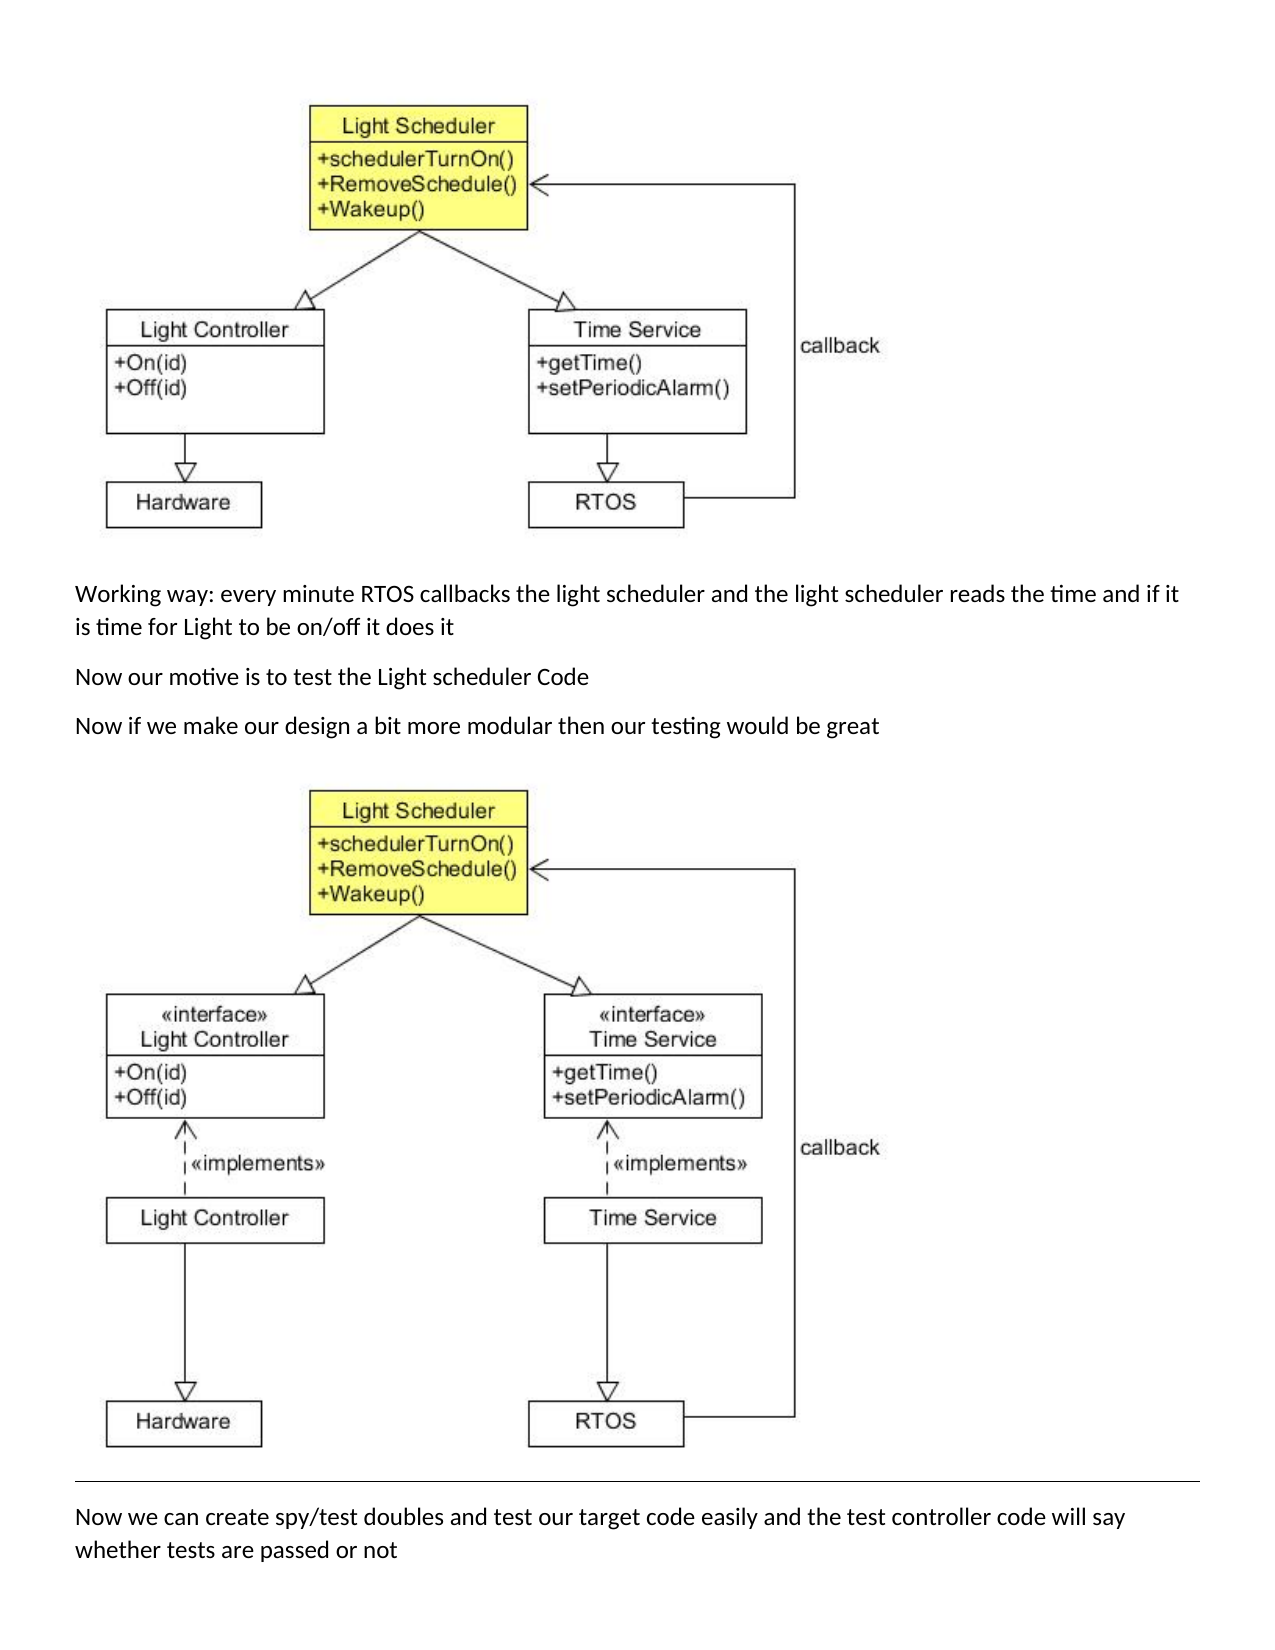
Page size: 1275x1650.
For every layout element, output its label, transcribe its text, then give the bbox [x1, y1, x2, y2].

text Now we can create spy/test doubles and test our target code easily and the test controller code will say whether tests are passed or not [75, 1501, 1200, 1564]
text Now our motive is to test the Light scheduler Code [75, 661, 1200, 691]
text Working way: every minute RTOS callbacks the light scheduler and the light scheduler reads the time and if it is time for Light to be on/off it does it [75, 578, 1200, 642]
picture [75, 75, 935, 560]
text Now if we make our design a bit more modular then our testing would be great [75, 710, 1200, 741]
picture [75, 760, 935, 1479]
